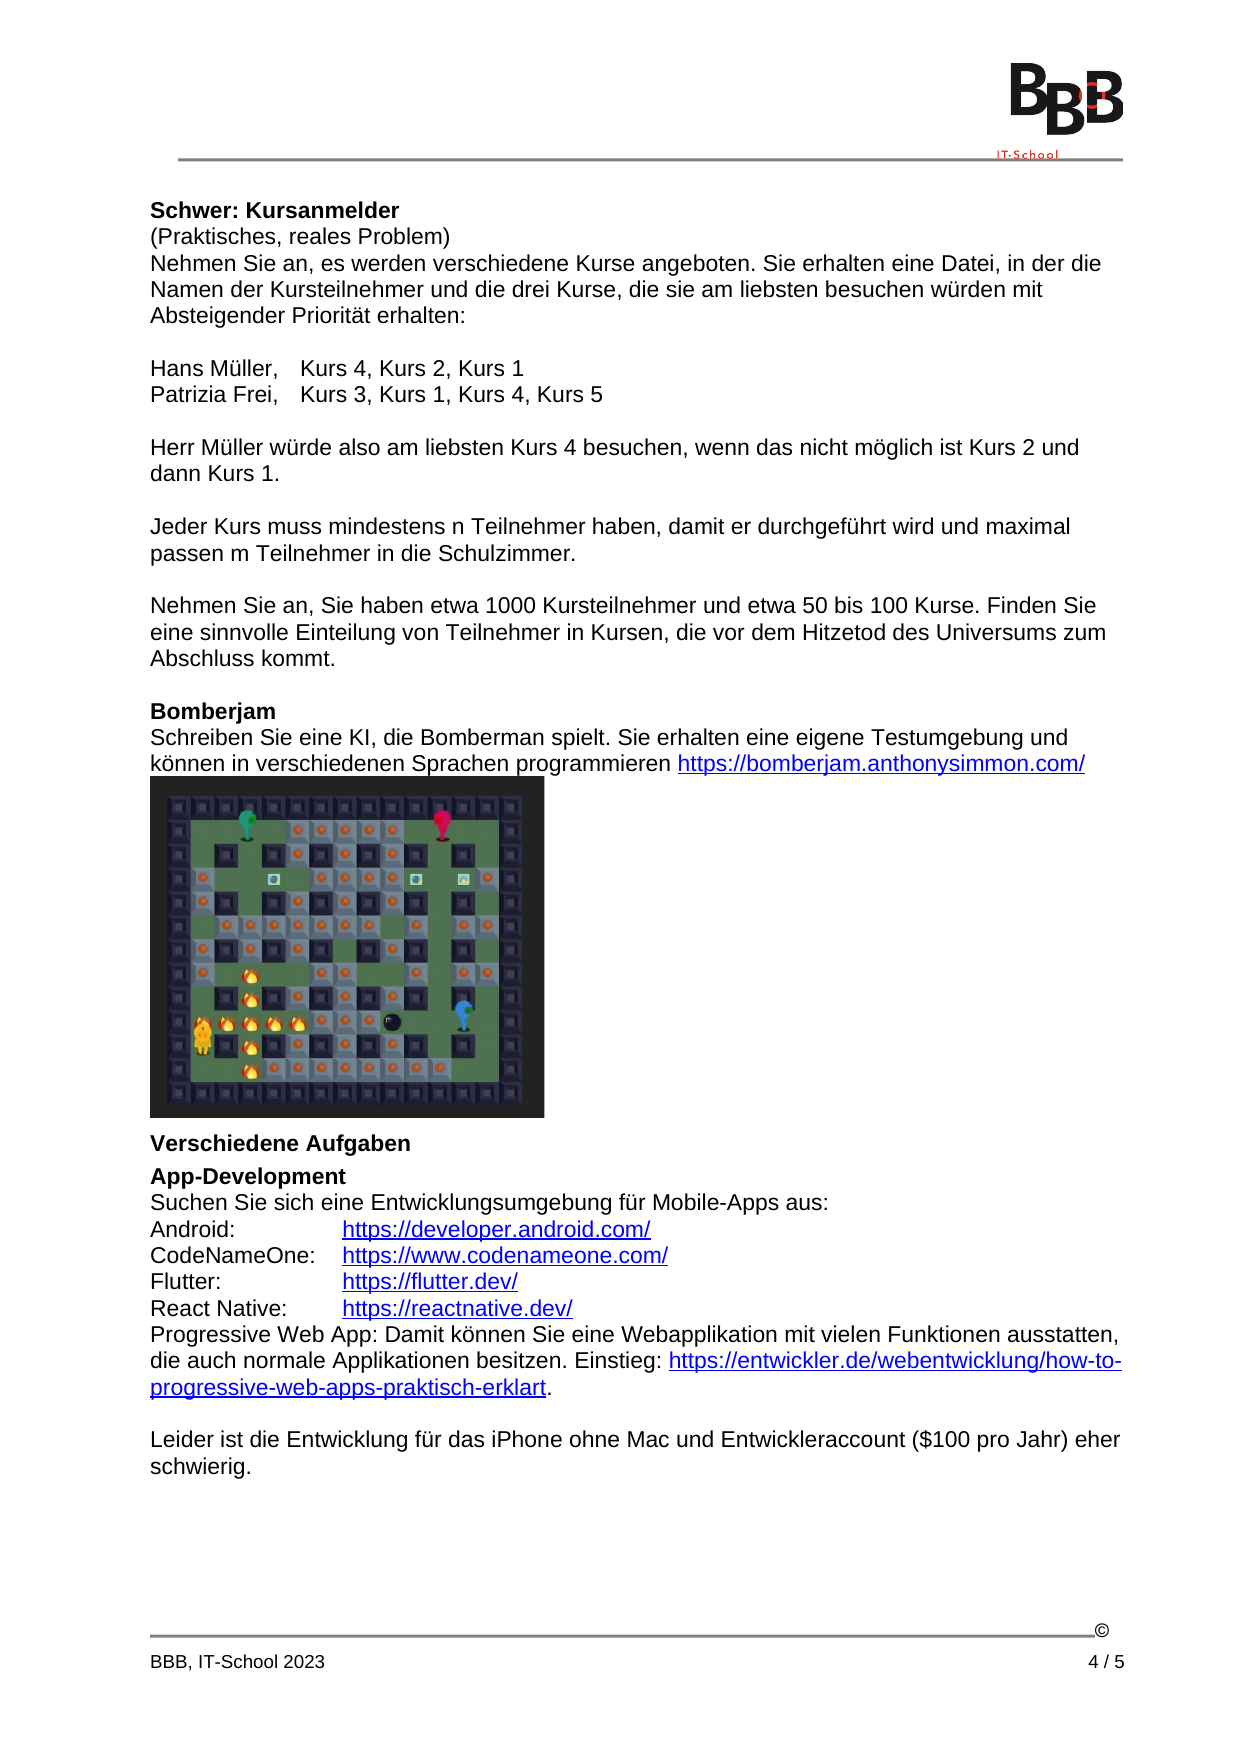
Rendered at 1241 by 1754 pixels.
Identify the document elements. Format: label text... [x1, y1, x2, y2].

text Hans Müller, Kurs 4, Kurs 2, Kurs 1 [150, 355, 1123, 381]
text (Praktisches, reales Problem) [150, 223, 1123, 249]
text Android: https://developer.android.com/ [150, 1216, 1123, 1242]
text Bomberjam [150, 698, 1123, 724]
text Nehmen Sie an, es werden verschiedene Kurse angeboten. Sie erhalten eine Datei, in der die Namen der Kursteilnehmer und die drei Kurse, die sie am liebsten besuchen würden mit Absteigender Priorität erhalten: [150, 249, 1123, 329]
picture [997, 63, 1123, 159]
picture [150, 776, 545, 1118]
text Progressive Web App: Damit können Sie eine Webapplikation mit vielen Funktionen ausstatten, die auch normale Applikationen besitzen. Einstieg: https://entwickler.de/webentwicklung/how-to-progressive-web-apps-praktisch-erklart. [150, 1321, 1123, 1400]
text Schreiben Sie eine KI, die Bomberman spielt. Sie erhalten eine eigene Testumgebung und können in verschiedenen Sprachen programmieren https://bomberjam.anthonysimmon.com/ [150, 724, 1123, 777]
text Herr Müller würde also am liebsten Kurs 4 besuchen, wenn das nicht möglich ist Kurs 2 und dann Kurs 1. [150, 434, 1123, 487]
text Flutter: https://flutter.dev/ [150, 1268, 1123, 1295]
text CodeNameOne: https://www.codenameone.com/ [150, 1242, 1123, 1268]
text Schwer: Kursanmelder [150, 197, 1123, 223]
text Jeder Kurs muss mindestens n Teilnehmer haben, damit er durchgeführt wird und maximal passen m Teilnehmer in die Schulzimmer. [150, 513, 1123, 566]
subtitle Verschiedene Aufgaben [150, 1130, 1123, 1157]
text App-Development [150, 1163, 1123, 1189]
text Patrizia Frei, Kurs 3, Kurs 1, Kurs 4, Kurs 5 [150, 381, 1123, 408]
text Leider ist die Entwicklung für das iPhone ohne Mac und Entwickleraccount ($100 pro Jahr) eher schwierig. [150, 1426, 1123, 1479]
text Suchen Sie sich eine Entwicklungsumgebung für Mobile-Apps aus: [150, 1189, 1123, 1216]
text React Native: https://reactnative.dev/ [150, 1295, 1123, 1321]
text Nehmen Sie an, Sie haben etwa 1000 Kursteilnehmer und etwa 50 bis 100 Kurse. Finden Sie eine sinnvolle Einteilung von Teilnehmer in Kursen, die vor dem Hitzetod des Universums zum Abschluss kommt. [150, 592, 1123, 671]
